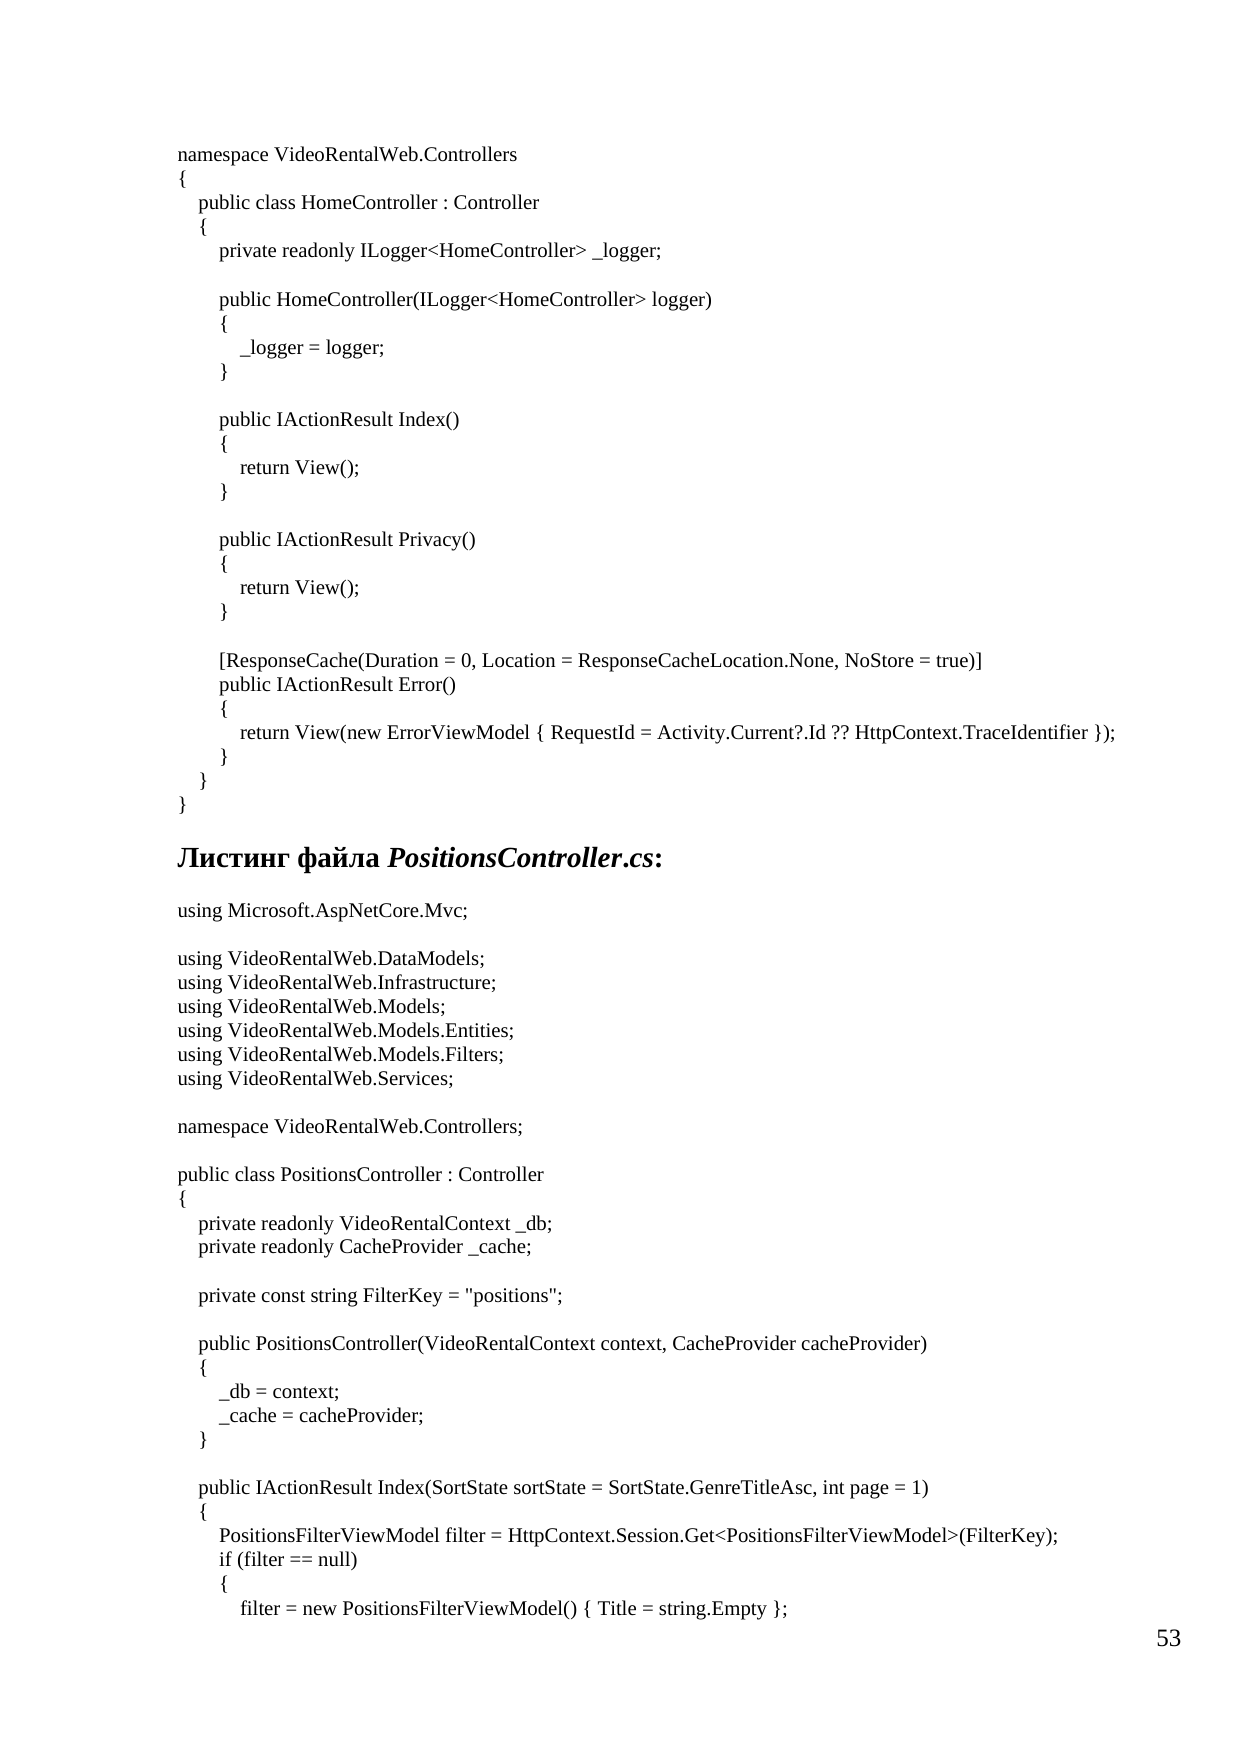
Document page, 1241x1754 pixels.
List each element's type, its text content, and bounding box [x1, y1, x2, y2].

text using VideoRentalWeb.DataModels; [177, 946, 1181, 970]
text public HomeController(ILogger<HomeController> logger) [177, 287, 1181, 311]
text } [177, 359, 1181, 383]
text _cache = cacheProvider; [177, 1403, 1181, 1427]
text _db = context; [177, 1379, 1181, 1403]
text { [177, 166, 1181, 190]
text } [177, 792, 1181, 816]
text public IActionResult Error() [177, 672, 1181, 696]
text { [177, 214, 1181, 238]
text } [177, 768, 1181, 792]
text return View(new ErrorViewModel { RequestId = Activity.Current?.Id ?? HttpContext.TraceIdentifier }); [177, 720, 1181, 744]
text using VideoRentalWeb.Models.Filters; [177, 1042, 1181, 1066]
text private readonly ILogger<HomeController> _logger; [177, 238, 1181, 262]
text { [177, 551, 1181, 575]
text if (filter == null) [177, 1547, 1181, 1571]
text PositionsFilterViewModel filter = HttpContext.Session.Get<PositionsFilterViewModel>(FilterKey); [177, 1523, 1181, 1547]
text } [177, 599, 1181, 623]
text using VideoRentalWeb.Models.Entities; [177, 1018, 1181, 1042]
text private const string FilterKey = "positions"; [177, 1283, 1181, 1307]
text private readonly VideoRentalContext _db; [177, 1210, 1181, 1234]
text public IActionResult Index() [177, 407, 1181, 431]
text } [177, 744, 1181, 768]
text namespace VideoRentalWeb.Controllers; [177, 1114, 1181, 1138]
text return View(); [177, 455, 1181, 479]
text filter = new PositionsFilterViewModel() { Title = string.Empty }; [177, 1595, 1181, 1619]
text namespace VideoRentalWeb.Controllers [177, 142, 1181, 166]
text using VideoRentalWeb.Models; [177, 994, 1181, 1018]
text public class HomeController : Controller [177, 190, 1181, 214]
text using Microsoft.AspNetCore.Mvc; [177, 898, 1181, 922]
text using VideoRentalWeb.Infrastructure; [177, 970, 1181, 994]
text } [177, 479, 1181, 503]
text { [177, 1186, 1181, 1210]
text _logger = logger; [177, 335, 1181, 359]
text Листинг файла PositionsController.cs: [177, 840, 1181, 873]
text { [177, 431, 1181, 455]
text return View(); [177, 575, 1181, 599]
text public class PositionsController : Controller [177, 1162, 1181, 1186]
text { [177, 1355, 1181, 1379]
text public PositionsController(VideoRentalContext context, CacheProvider cacheProvider) [177, 1331, 1181, 1355]
text public IActionResult Privacy() [177, 527, 1181, 551]
text public IActionResult Index(SortState sortState = SortState.GenreTitleAsc, int page = 1) [177, 1475, 1181, 1499]
text private readonly CacheProvider _cache; [177, 1234, 1181, 1258]
text } [177, 1427, 1181, 1451]
text [ResponseCache(Duration = 0, Location = ResponseCacheLocation.None, NoStore = true)] [177, 647, 1181, 672]
text { [177, 311, 1181, 335]
text { [177, 696, 1181, 720]
text using VideoRentalWeb.Services; [177, 1066, 1181, 1090]
text { [177, 1571, 1181, 1595]
text { [177, 1499, 1181, 1523]
